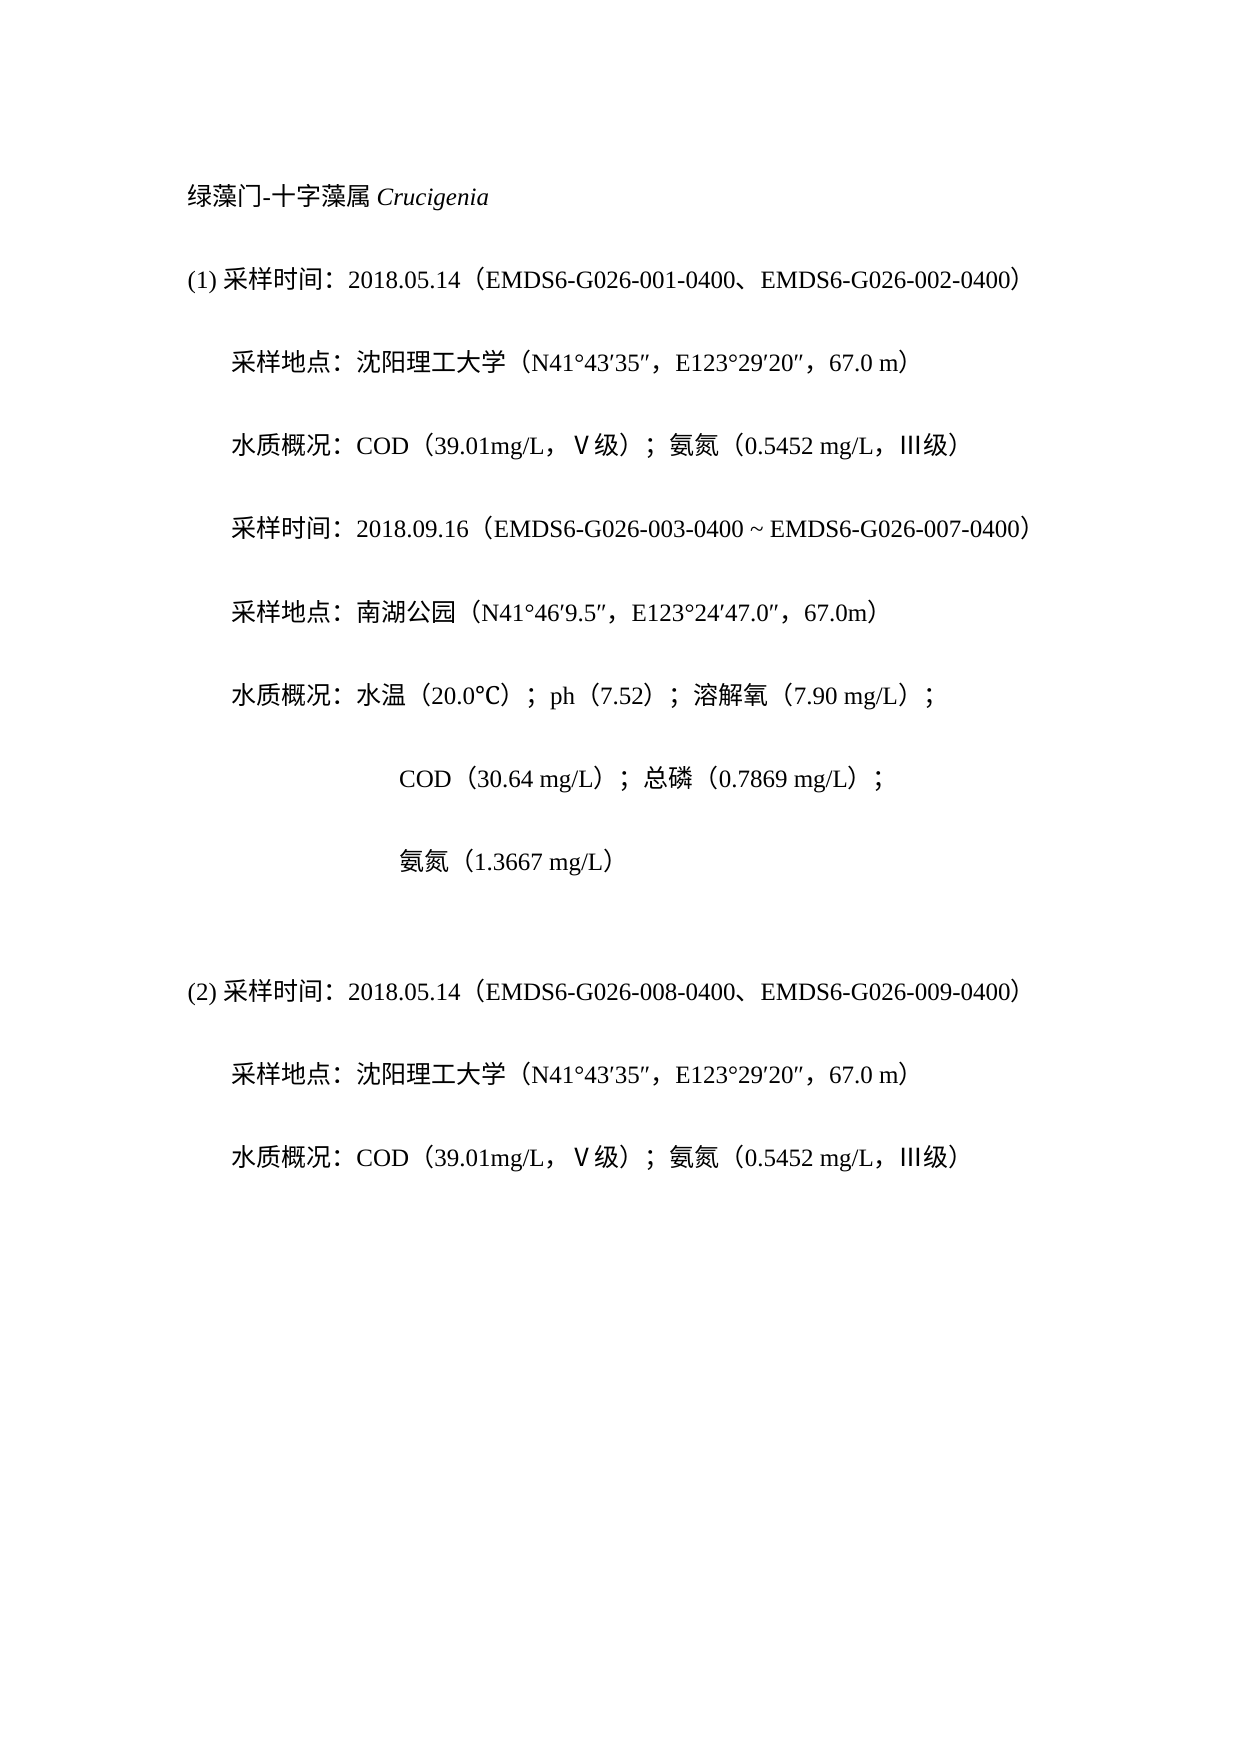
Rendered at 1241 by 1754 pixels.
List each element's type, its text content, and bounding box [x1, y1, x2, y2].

text 采样时间：2018.09.16（EMDS6-G026-003-0400 ~ EMDS6-G026-007-0400） [231, 494, 1053, 559]
text 采样地点：南湖公园（N41°46′9.5″，E123°24′47.0″，67.0m） [231, 578, 1053, 643]
text 采样地点：沈阳理工大学（N41°43′35″，E123°29′20″，67.0 m） [187, 1040, 1053, 1105]
text 水质概况：水温（20.0℃）；ph（7.52）；溶解氧（7.90 mg/L）； [231, 661, 1053, 726]
text (2) 采样时间：2018.05.14（EMDS6-G026-008-0400、EMDS6-G026-009-0400） [187, 957, 1053, 1022]
text 水质概况：COD（39.01mg/L，Ⅴ级）；氨氮（0.5452 mg/L，Ⅲ级） [231, 411, 1053, 476]
list 采样时间：2018.05.14（EMDS6-G026-001-0400、EMDS6-G026-002-0400） [187, 245, 1053, 310]
text 水质概况：COD（39.01mg/L，Ⅴ级）；氨氮（0.5452 mg/L，Ⅲ级） [187, 1123, 1053, 1188]
text 氨氮（1.3667 mg/L） [187, 827, 1053, 892]
text 采样地点：沈阳理工大学（N41°43′35″，E123°29′20″，67.0 m） [231, 328, 1053, 393]
text 绿藻门-十字藻属 Crucigenia [187, 162, 1053, 227]
text COD（30.64 mg/L）；总磷（0.7869 mg/L）； [187, 744, 1053, 809]
